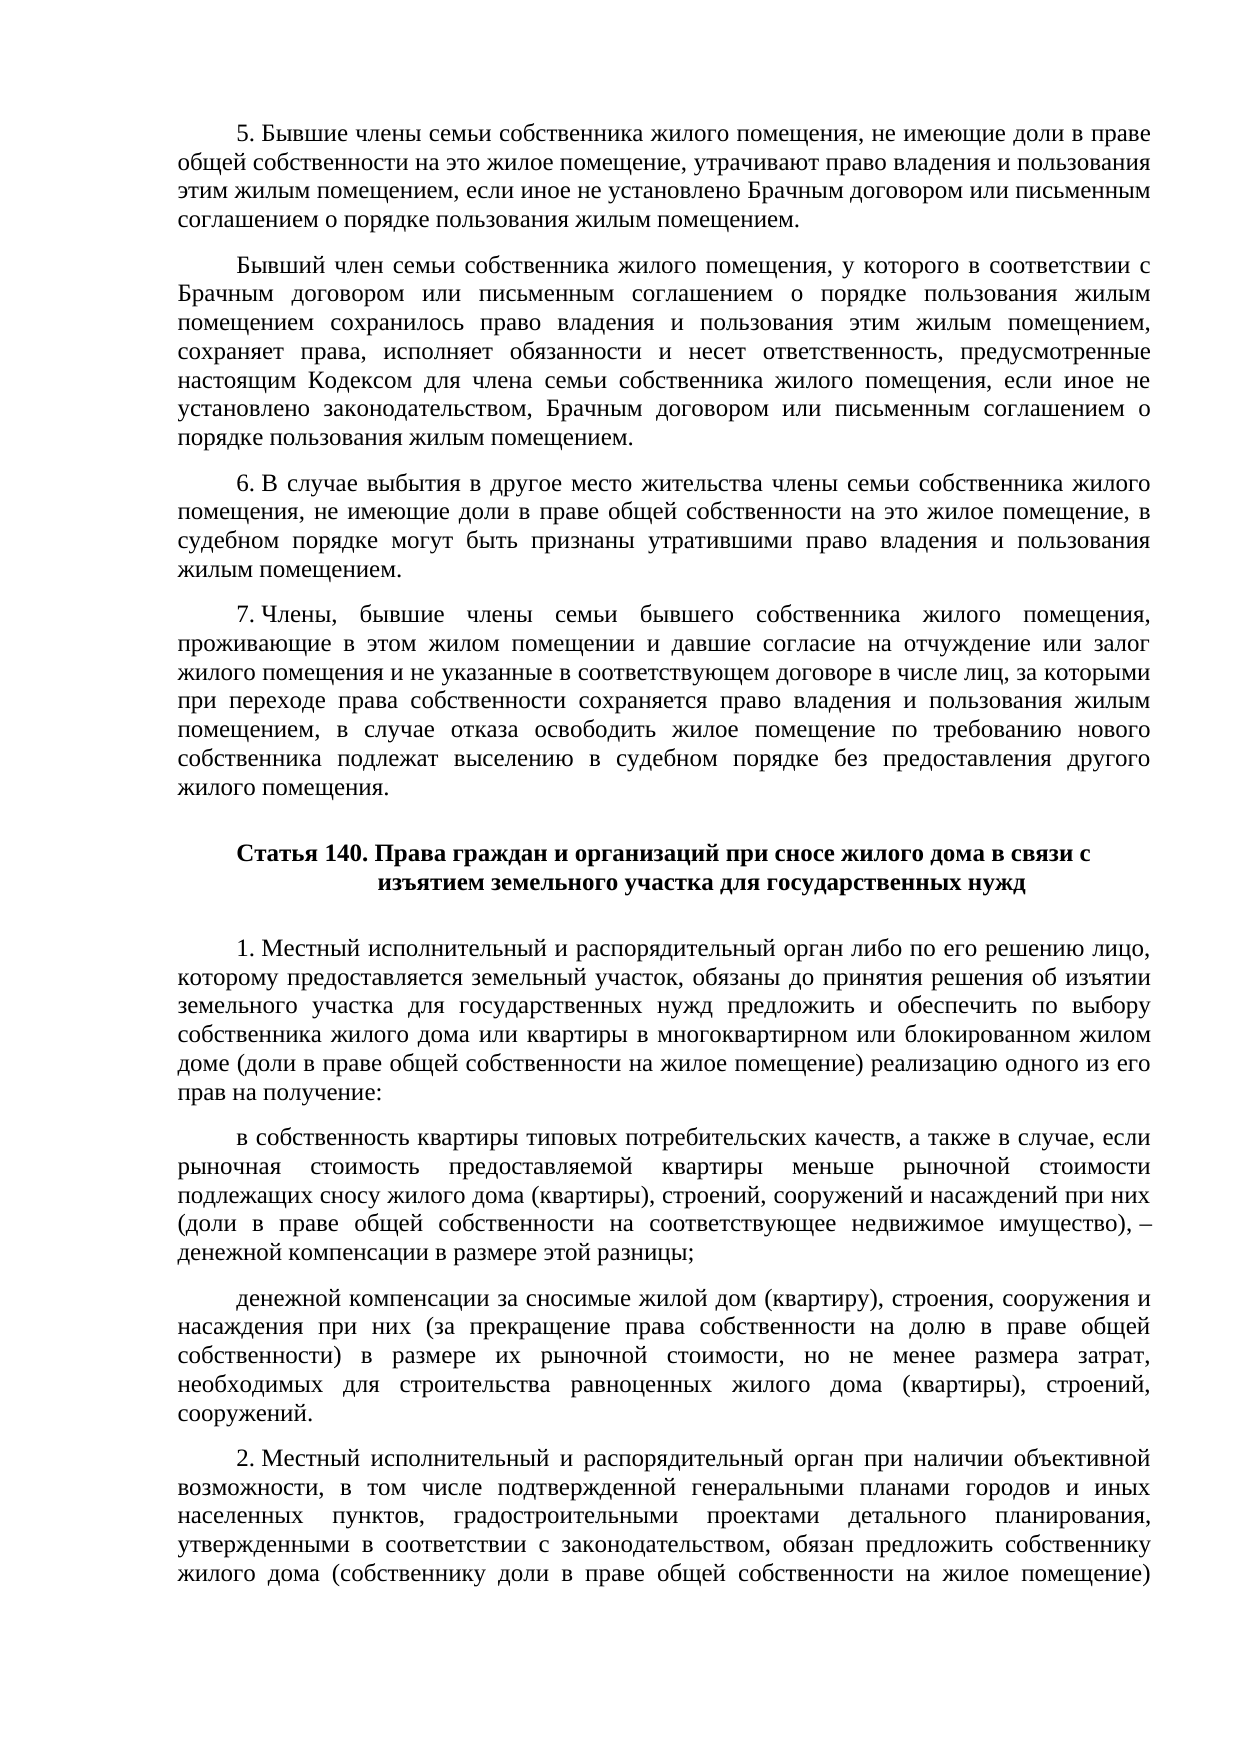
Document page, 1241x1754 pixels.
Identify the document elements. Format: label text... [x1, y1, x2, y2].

text денежной компенсации за сносимые жилой дом (квартиру), строения, сооружения и насаждения при них (за прекращение права собственности на долю в праве общей собственности) в размере их рыночной стоимости, но не менее размера затрат, необходимых для строительства равноценных жилого дома (квартиры), строений, сооружений. [177, 1283, 1152, 1426]
text Бывший член семьи собственника жилого помещения, у которого в соответствии с Брачным договором или письменным соглашением о порядке пользования жилым помещением сохранилось право владения и пользования этим жилым помещением, сохраняет права, исполняет обязанности и несет ответственность, предусмотренные настоящим Кодексом для члена семьи собственника жилого помещения, если иное не установлено законодательством, Брачным договором или письменным соглашением о порядке пользования жилым помещением. [177, 250, 1152, 451]
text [177, 1443, 1152, 1587]
text в собственность квартиры типовых потребительских качеств, а также в случае, если рыночная стоимость предоставляемой квартиры меньше рыночной стоимости подлежащих сносу жилого дома (квартиры), строений, сооружений и насаждений при них (доли в праве общей собственности на соответствующее недвижимое имущество), – денежной компенсации в размере этой разницы; [177, 1122, 1152, 1266]
text 5. Бывшие члены семьи собственника жилого помещения, не имеющие доли в праве общей собственности на это жилое помещение, утрачивают право владения и пользования этим жилым помещением, если иное не установлено Брачным договором или письменным соглашением о порядке пользования жилым помещением. [177, 118, 1152, 233]
text Статья 140. Права граждан и организаций при сносе жилого дома в связи с изъятием земельного участка для государственных нужд [236, 838, 1152, 896]
text 6. В случае выбытия в другое место жительства члены семьи собственника жилого помещения, не имеющие доли в праве общей собственности на это жилое помещение, в судебном порядке могут быть признаны утратившими право владения и пользования жилым помещением. [177, 468, 1152, 583]
text 1. Местный исполнительный и распорядительный орган либо по его решению лицо, которому предоставляется земельный участок, обязаны до принятия решения об изъятии земельного участка для государственных нужд предложить и обеспечить по выбору собственника жилого дома или квартиры в многоквартирном или блокированном жилом доме (доли в праве общей собственности на жилое помещение) реализацию одного из его прав на получение: [177, 933, 1152, 1106]
text 7. Члены, бывшие члены семьи бывшего собственника жилого помещения, проживающие в этом жилом помещении и давшие согласие на отчуждение или залог жилого помещения и не указанные в соответствующем договоре в числе лиц, за которыми при переходе права собственности сохраняется право владения и пользования жилым помещением, в случае отказа освободить жилое помещение по требованию нового собственника подлежат выселению в судебном порядке без предоставления другого жилого помещения. [177, 599, 1152, 801]
